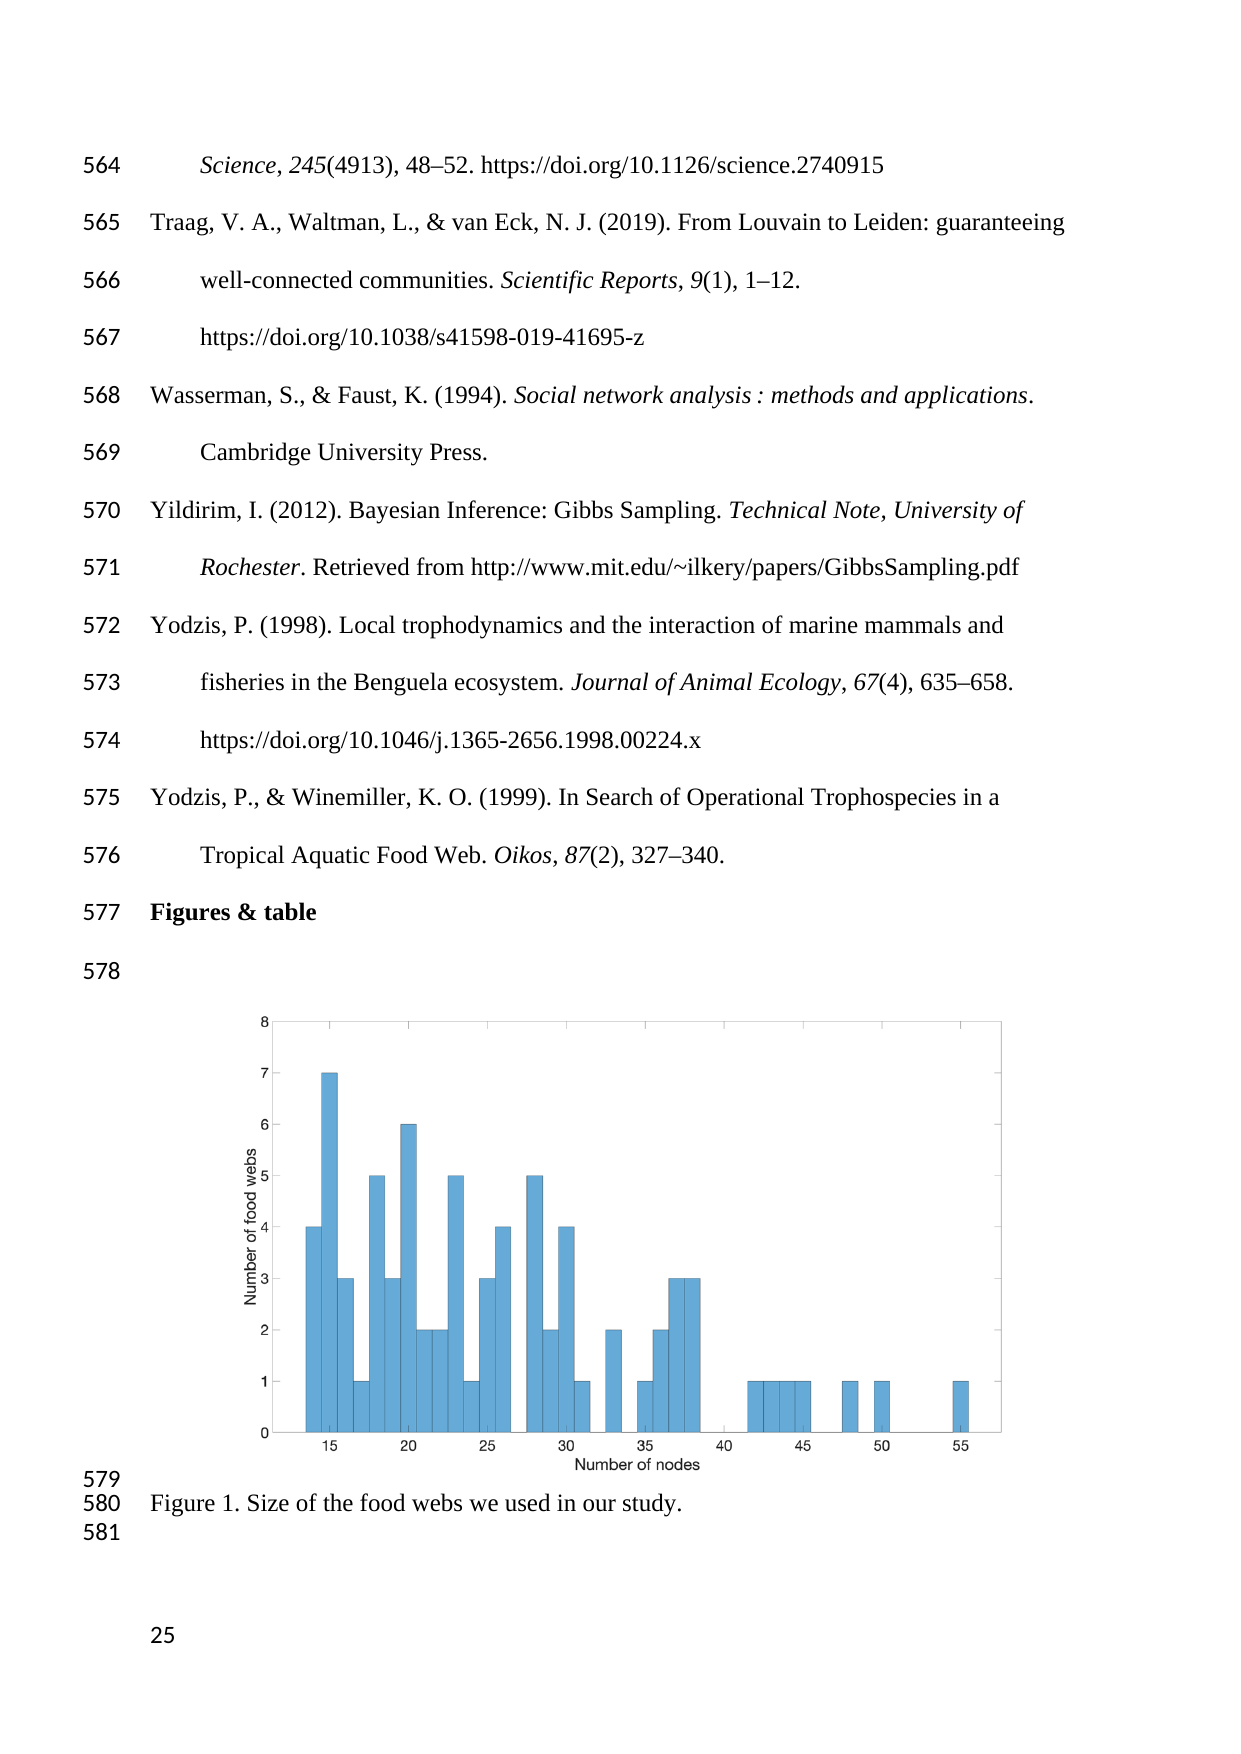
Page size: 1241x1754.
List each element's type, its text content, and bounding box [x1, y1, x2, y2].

text Figure 1. Size of the food webs we used in our study. [150, 1488, 1090, 1516]
picture [150, 983, 1091, 1488]
text Traag, V. A., Waltman, L., & van Eck, N. J. (2019). From Louvain to Leiden: guaranteeing well-connected communities. Scientific Reports, 9(1), 1–12. https://doi.org/10.1038/s41598-019-41695-z [150, 207, 1090, 351]
text Yodzis, P., & Winemiller, K. O. (1999). In Search of Operational Trophospecies in a Tropical Aquatic Food Web. Oikos, 87(2), 327–340. [150, 782, 1090, 869]
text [150, 150, 1090, 179]
text Figures & table [150, 897, 1090, 926]
text Yildirim, I. (2012). Bayesian Inference: Gibbs Sampling. Technical Note, University of Rochester. Retrieved from http://www.mit.edu/~ilkery/papers/GibbsSampling.pdf [150, 495, 1090, 581]
text Yodzis, P. (1998). Local trophodynamics and the interaction of marine mammals and fisheries in the Benguela ecosystem. Journal of Animal Ecology, 67(4), 635–658. https://doi.org/10.1046/j.1365-2656.1998.00224.x [150, 610, 1090, 754]
text Wasserman, S., & Faust, K. (1994). Social network analysis : methods and applications. Cambridge University Press. [150, 380, 1090, 466]
